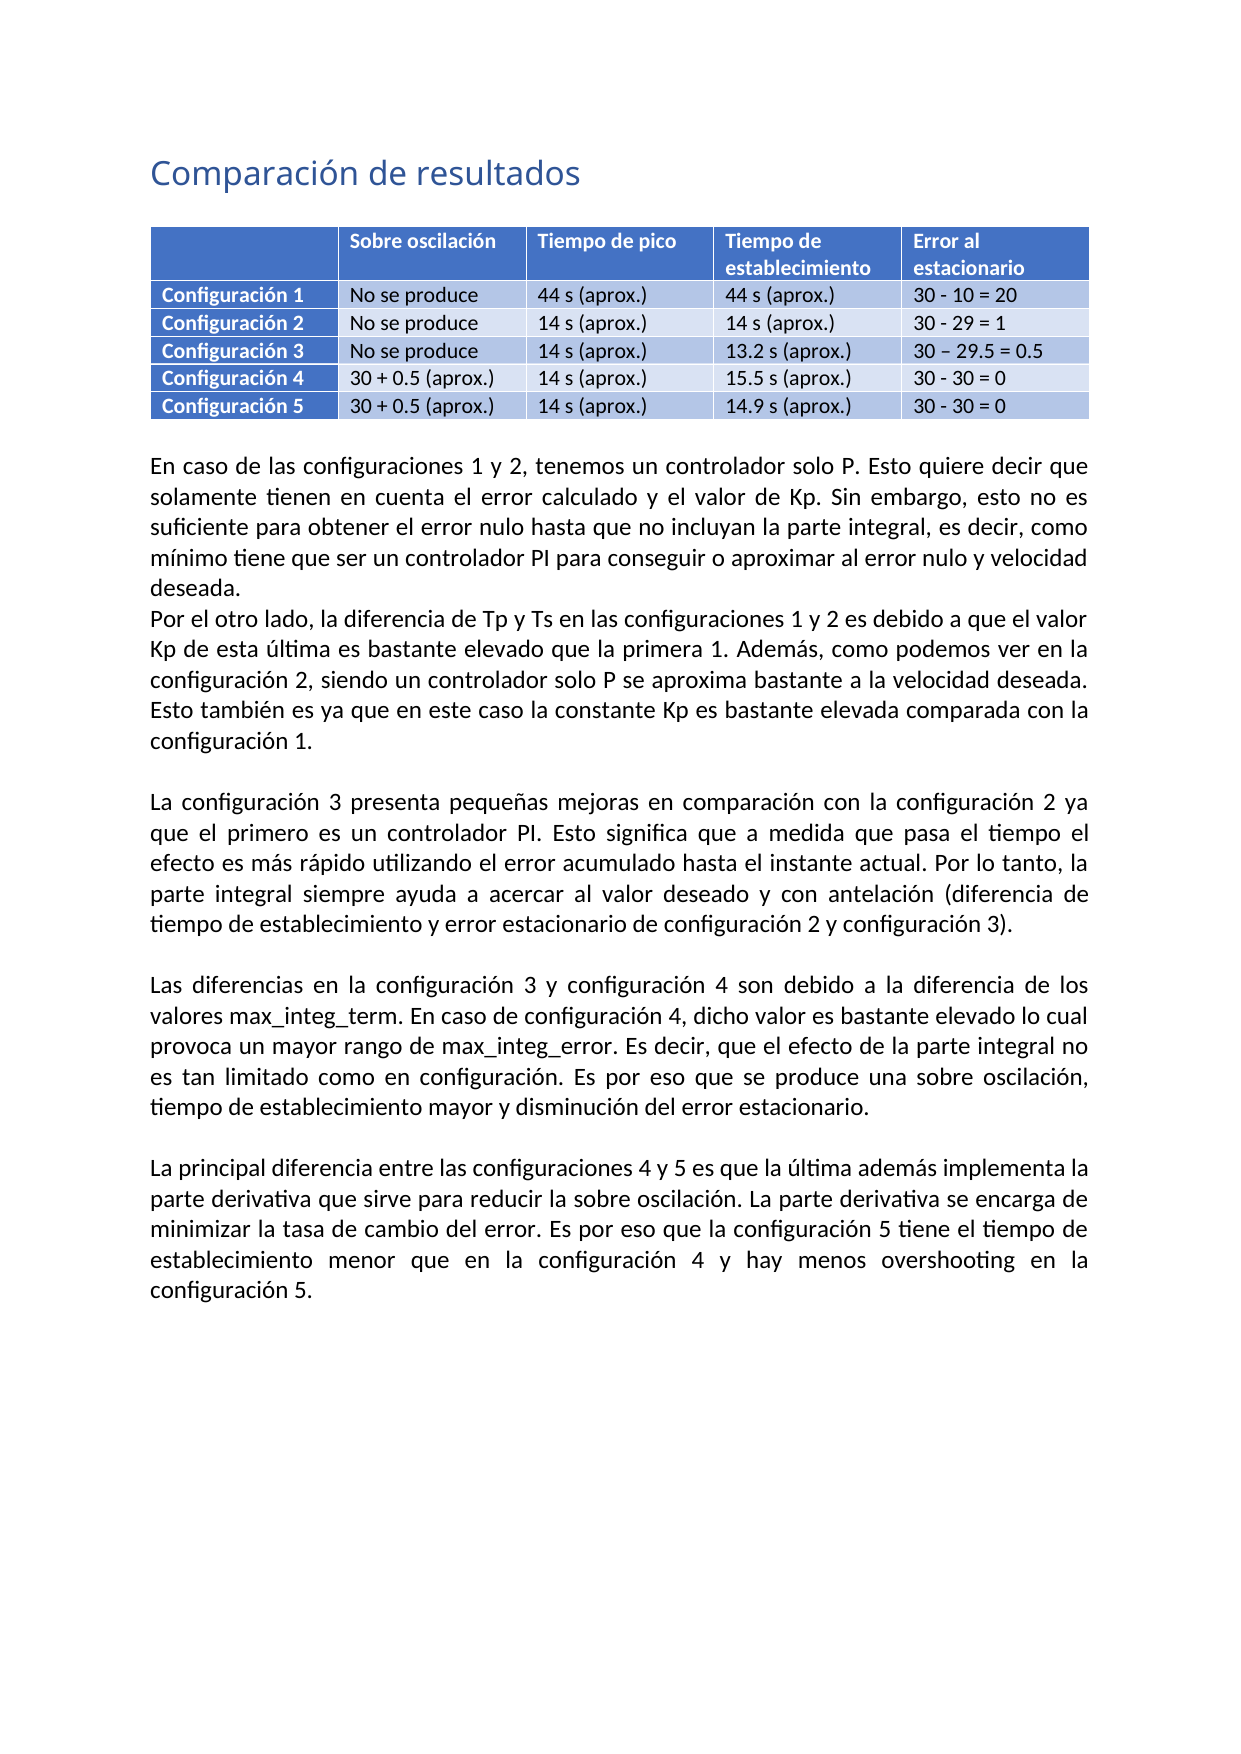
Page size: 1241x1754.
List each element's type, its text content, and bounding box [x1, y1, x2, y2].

text La configuración 3 presenta pequeñas mejoras en comparación con la configuración 2 ya que el primero es un controlador PI. Esto significa que a medida que pasa el tiempo el efecto es más rápido utilizando el error acumulado hasta el instante actual. Por lo tanto, la parte integral siempre ayuda a acercar al valor deseado y con antelación (diferencia de tiempo de establecimiento y error estacionario de configuración 2 y configuración 3). [150, 786, 1090, 939]
table_cell Configuración 2 [151, 309, 338, 336]
table_cell 14 s (aprox.) [527, 337, 713, 363]
table_cell No se produce [339, 309, 526, 336]
table_header Tiempo de pico [527, 227, 713, 280]
table_cell 30 + 0.5 (aprox.) [339, 392, 526, 419]
table_cell 14 s (aprox.) [527, 309, 713, 336]
table_cell Configuración 5 [151, 392, 338, 419]
table_cell 30 - 29 = 1 [902, 309, 1089, 336]
table_cell 30 – 29.5 = 0.5 [902, 337, 1089, 363]
table_cell 30 + 0.5 (aprox.) [339, 365, 526, 391]
text La principal diferencia entre las configuraciones 4 y 5 es que la última además implementa la parte derivativa que sirve para reducir la sobre oscilación. La parte derivativa se encarga de minimizar la tasa de cambio del error. Es por eso que la configuración 5 tiene el tiempo de establecimiento menor que en la configuración 4 y hay menos overshooting en la configuración 5. [150, 1152, 1090, 1305]
table_cell Configuración 1 [151, 281, 338, 308]
text Por el otro lado, la diferencia de Tp y Ts en las configuraciones 1 y 2 es debido a que el valor Kp de esta última es bastante elevado que la primera 1. Además, como podemos ver en la configuración 2, siendo un controlador solo P se aproxima bastante a la velocidad deseada. Esto también es ya que en este caso la constante Kp es bastante elevada comparada con la configuración 1. [150, 603, 1090, 756]
table_cell 30 - 10 = 20 [902, 281, 1089, 308]
table_cell Configuración 3 [151, 337, 338, 363]
table_cell 15.5 s (aprox.) [714, 365, 901, 391]
table_cell No se produce [339, 337, 526, 363]
table_cell No se produce [339, 281, 526, 308]
text Las diferencias en la configuración 3 y configuración 4 son debido a la diferencia de los valores max_integ_term. En caso de configuración 4, dicho valor es bastante elevado lo cual provoca un mayor rango de max_integ_error. Es decir, que el efecto de la parte integral no es tan limitado como en configuración. Es por eso que se produce una sobre oscilación, tiempo de establecimiento mayor y disminución del error estacionario. [150, 969, 1090, 1122]
subtitle Comparación de resultados [150, 150, 1090, 195]
table_header [151, 227, 338, 280]
table_cell 30 - 30 = 0 [902, 392, 1089, 419]
text En caso de las configuraciones 1 y 2, tenemos un controlador solo P. Esto quiere decir que solamente tienen en cuenta el error calculado y el valor de Kp. Sin embargo, esto no es suficiente para obtener el error nulo hasta que no incluyan la parte integral, es decir, como mínimo tiene que ser un controlador PI para conseguir o aproximar al error nulo y velocidad deseada. [150, 450, 1090, 603]
table_cell 14 s (aprox.) [527, 392, 713, 419]
table_cell 14.9 s (aprox.) [714, 392, 901, 419]
table_cell 14 s (aprox.) [714, 309, 901, 336]
table_header Sobre oscilación [339, 227, 526, 280]
table_cell 14 s (aprox.) [527, 365, 713, 391]
table_cell Configuración 4 [151, 365, 338, 391]
table_cell 13.2 s (aprox.) [714, 337, 901, 363]
table_cell 30 - 30 = 0 [902, 365, 1089, 391]
table_header Tiempo de establecimiento [714, 227, 901, 280]
table_cell 44 s (aprox.) [527, 281, 713, 308]
table_cell 44 s (aprox.) [714, 281, 901, 308]
table_header Error al estacionario [902, 227, 1089, 280]
